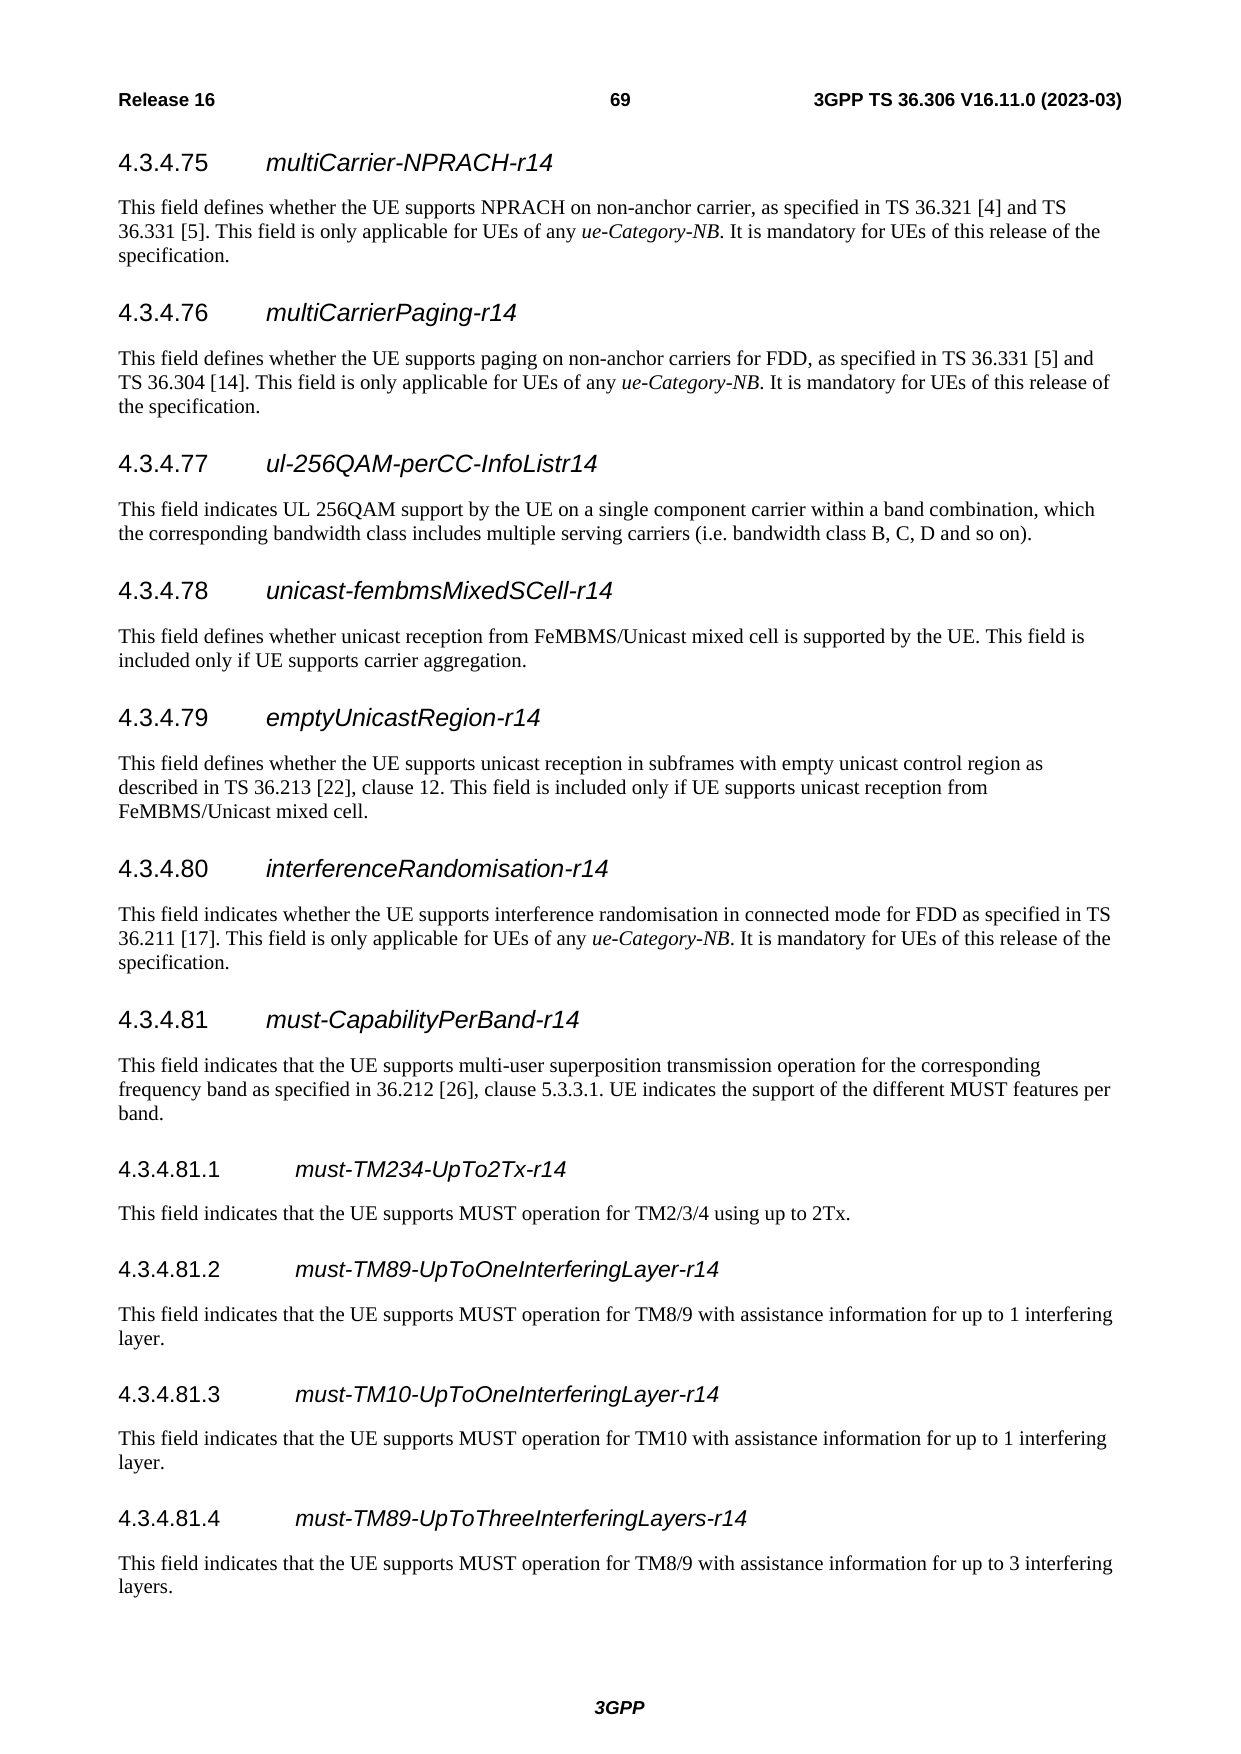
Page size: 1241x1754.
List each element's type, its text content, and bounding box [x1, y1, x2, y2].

text This field indicates that the UE supports multi-user superposition transmission operation for the corresponding frequency band as specified in 36.212 [26], clause 5.3.3.1. UE indicates the support of the different MUST features per band. [118, 1052, 1122, 1125]
subtitle 4.3.4.75 multiCarrier-NPRACH-r14 [118, 147, 1122, 176]
text This field indicates that the UE supports MUST operation for TM10 with assistance information for up to 1 interfering layer. [118, 1426, 1122, 1474]
subtitle 4.3.4.81.2 must-TM89-UpToOneInterferingLayer-r14 [118, 1256, 1122, 1283]
subtitle 4.3.4.81.1 must-TM234-UpTo2Tx-r14 [118, 1156, 1122, 1182]
subtitle 4.3.4.76 multiCarrierPaging-r14 [118, 298, 1122, 327]
subtitle 4.3.4.77 ul-256QAM-perCC-InfoListr14 [118, 449, 1122, 478]
text This field indicates UL 256QAM support by the UE on a single component carrier within a band combination, which the corresponding bandwidth class includes multiple serving carriers (i.e. bandwidth class B, C, D and so on). [118, 497, 1122, 545]
text This field indicates that the UE supports MUST operation for TM8/9 with assistance information for up to 1 interfering layer. [118, 1301, 1122, 1349]
text This field defines whether the UE supports NPRACH on non-anchor carrier, as specified in TS 36.321 [4] and TS 36.331 [5]. This field is only applicable for UEs of any ue-Category-NB. It is mandatory for UEs of this release of the specification. [118, 195, 1122, 267]
text This field defines whether the UE supports paging on non-anchor carriers for FDD, as specified in TS 36.331 [5] and TS 36.304 [14]. This field is only applicable for UEs of any ue-Category-NB. It is mandatory for UEs of this release of the specification. [118, 346, 1122, 418]
text This field defines whether unicast reception from FeMBMS/Unicast mixed cell is supported by the UE. This field is included only if UE supports carrier aggregation. [118, 624, 1122, 672]
text This field indicates whether the UE supports interference randomisation in connected mode for FDD as specified in TS 36.211 [17]. This field is only applicable for UEs of any ue-Category-NB. It is mandatory for UEs of this release of the specification. [118, 902, 1122, 974]
subtitle 4.3.4.79 emptyUnicastRegion-r14 [118, 703, 1122, 732]
subtitle 4.3.4.80 interferenceRandomisation-r14 [118, 854, 1122, 883]
text This field indicates that the UE supports MUST operation for TM2/3/4 using up to 2Tx. [118, 1201, 1122, 1225]
subtitle 4.3.4.81.4 must-TM89-UpToThreeInterferingLayers-r14 [118, 1505, 1122, 1532]
subtitle 4.3.4.81 must-CapabilityPerBand-r14 [118, 1005, 1122, 1034]
subtitle 4.3.4.81.3 must-TM10-UpToOneInterferingLayer-r14 [118, 1381, 1122, 1407]
text This field defines whether the UE supports unicast reception in subframes with empty unicast control region as described in TS 36.213 [22], clause 12. This field is included only if UE supports unicast reception from FeMBMS/Unicast mixed cell. [118, 751, 1122, 823]
text This field indicates that the UE supports MUST operation for TM8/9 with assistance information for up to 3 interfering layers. [118, 1550, 1122, 1598]
subtitle 4.3.4.78 unicast-fembmsMixedSCell-r14 [118, 576, 1122, 605]
